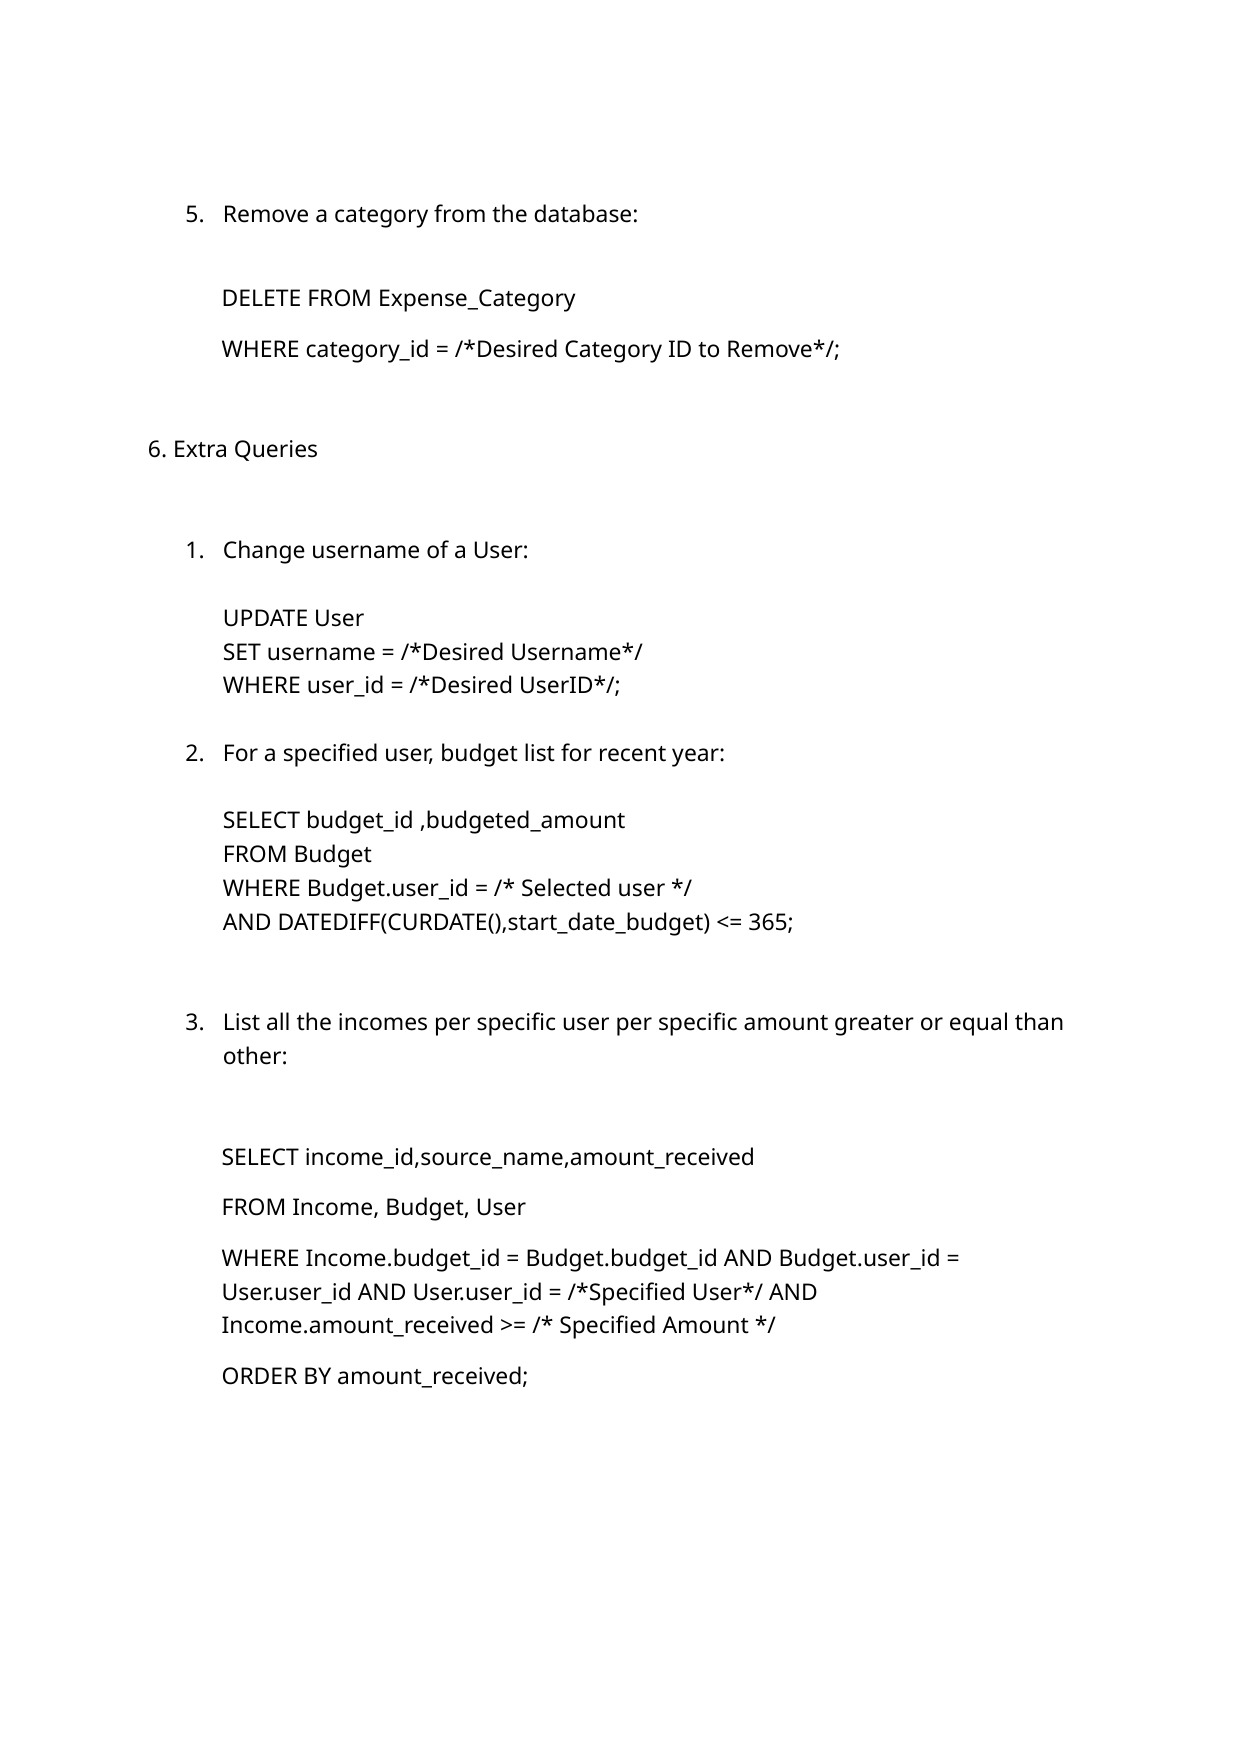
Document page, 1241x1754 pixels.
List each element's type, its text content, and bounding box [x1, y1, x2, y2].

text DELETE FROM Expense_Category [221, 282, 1093, 313]
list UPDATE User [223, 602, 1093, 633]
text WHERE category_id = /*Desired Category ID to Remove*/; [221, 333, 1093, 364]
list FROM Budget [223, 838, 1093, 869]
list List all the incomes per specific user per specific amount greater or equal than other: [185, 1006, 1093, 1071]
text ORDER BY amount_received; [221, 1360, 1093, 1391]
list WHERE user_id = /*Desired UserID*/; [223, 669, 1093, 701]
text FROM Income, Budget, User [221, 1191, 1093, 1223]
list For a specified user, budget list for recent year: [185, 737, 1093, 768]
list AND DATEDIFF(CURDATE(),start_date_budget) <= 365; [223, 906, 1093, 937]
text SELECT income_id,source_name,amount_received [221, 1141, 1093, 1172]
list SET username = /*Desired Username*/ [223, 636, 1093, 667]
list Remove a category from the database: [185, 198, 1093, 229]
list WHERE Budget.user_id = /* Selected user */ [223, 872, 1093, 903]
text 6. Extra Queries [148, 433, 1093, 465]
list Change username of a User: [185, 534, 1093, 566]
list SELECT budget_id ,budgeted_amount [223, 804, 1093, 836]
text WHERE Income.budget_id = Budget.budget_id AND Budget.user_id = User.user_id AND User.user_id = /*Specified User*/ AND Income.amount_received >= /* Specified Amount */ [221, 1242, 1093, 1341]
